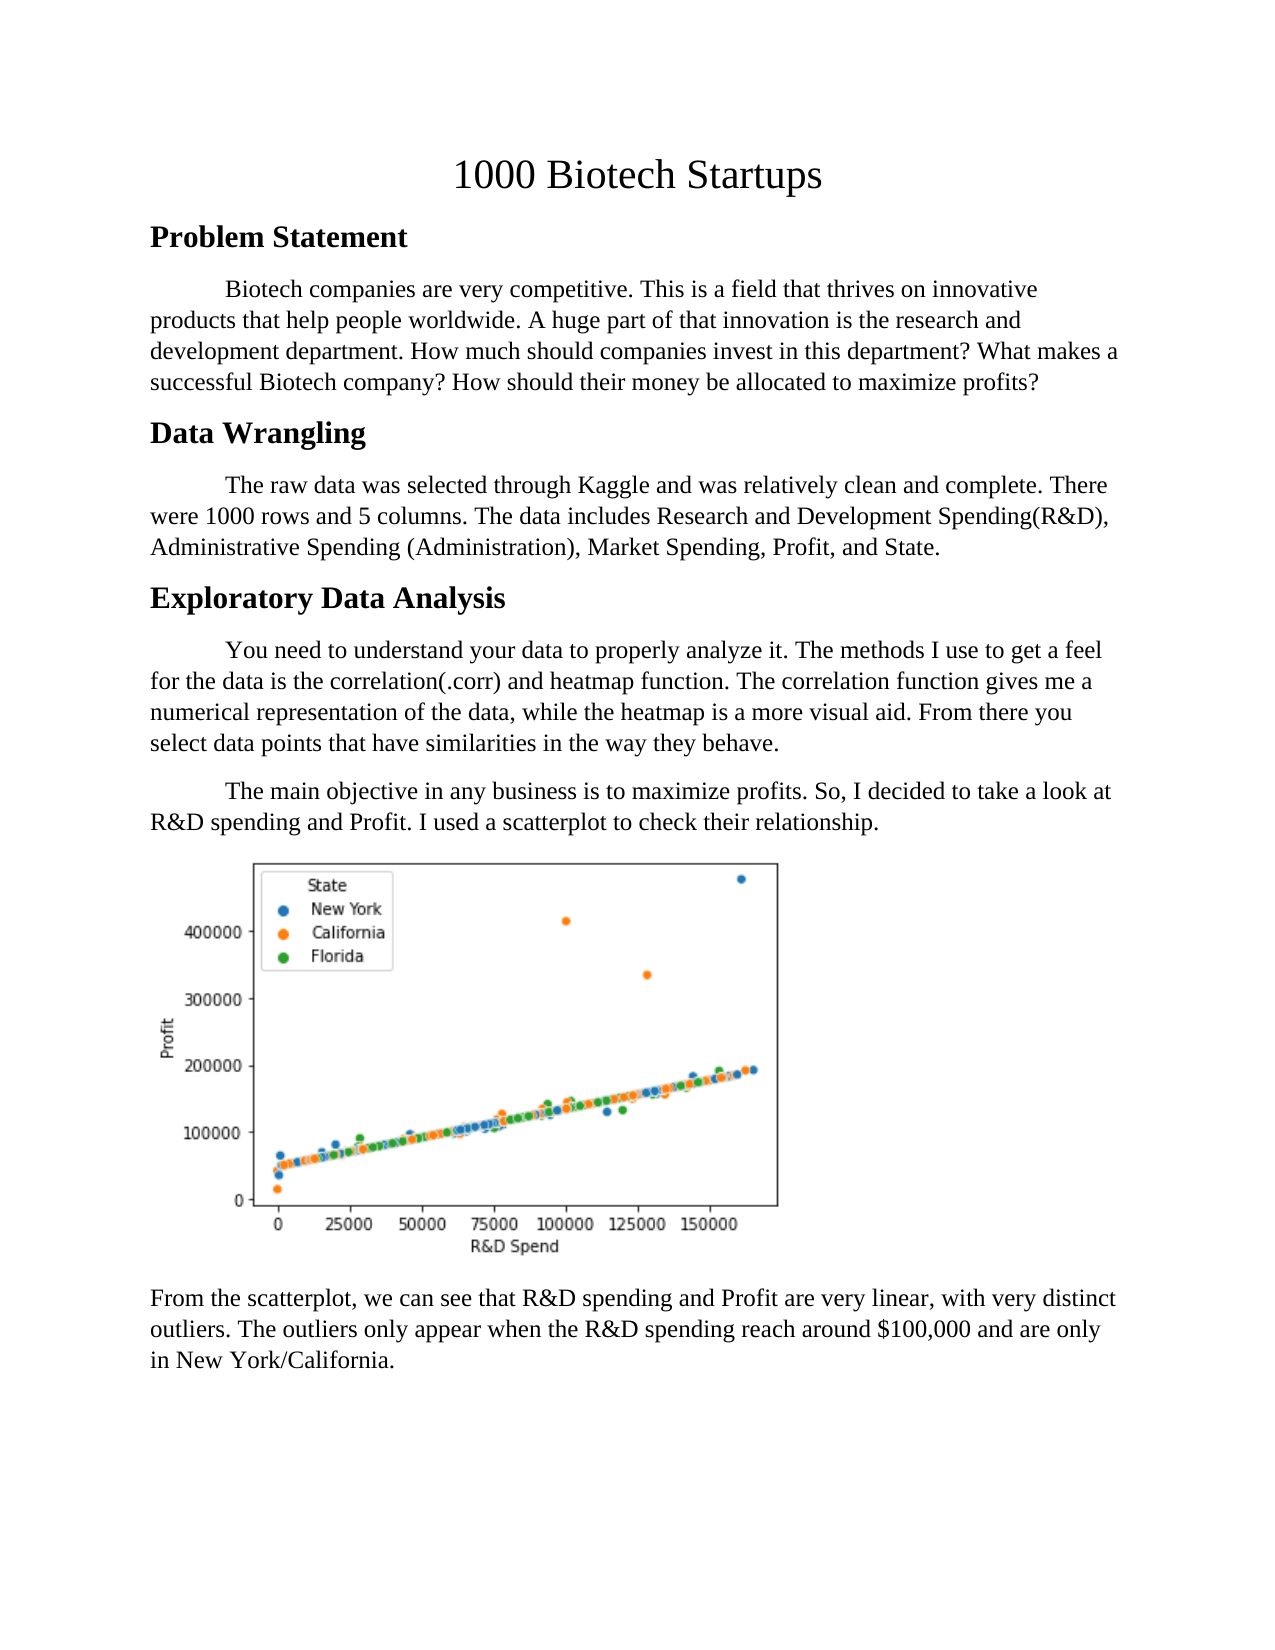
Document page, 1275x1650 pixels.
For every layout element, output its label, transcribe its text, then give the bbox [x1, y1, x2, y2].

text Data Wrangling [150, 414, 1125, 451]
text From the scatterplot, we can see that R&D spending and Profit are very linear, with very distinct outliers. The outliers only appear when the R&D spending reach around $100,000 and are only in New York/California. [150, 1283, 1125, 1374]
text Exploratory Data Analysis [150, 580, 1125, 616]
text The raw data was selected through Kaggle and was relatively clean and complete. There were 1000 rows and 5 columns. The data includes Research and Development Spending(R&D), Administrative Spending (Administration), Market Spending, Profit, and State. [150, 470, 1125, 561]
text Biotech companies are very competitive. This is a field that thrives on innovative products that help people worldwide. A huge part of that innovation is the research and development department. How much should companies invest in this department? What makes a successful Biotech company? How should their money be allocated to maximize profits? [150, 274, 1125, 396]
picture [150, 854, 788, 1265]
text Problem Statement [150, 218, 1125, 254]
text The main objective in any business is to maximize profits. So, I decided to take a look at R&D spending and Profit. I used a scatterplot to check their relationship. [150, 776, 1125, 836]
text You need to understand your data to properly analyze it. The methods I use to get a feel for the data is the correlation(.corr) and heatmap function. The correlation function gives me a numerical representation of the data, while the heatmap is a more visual aid. From there you select data points that have similarities in the way they behave. [150, 635, 1125, 757]
text 1000 Biotech Startups [150, 150, 1125, 198]
